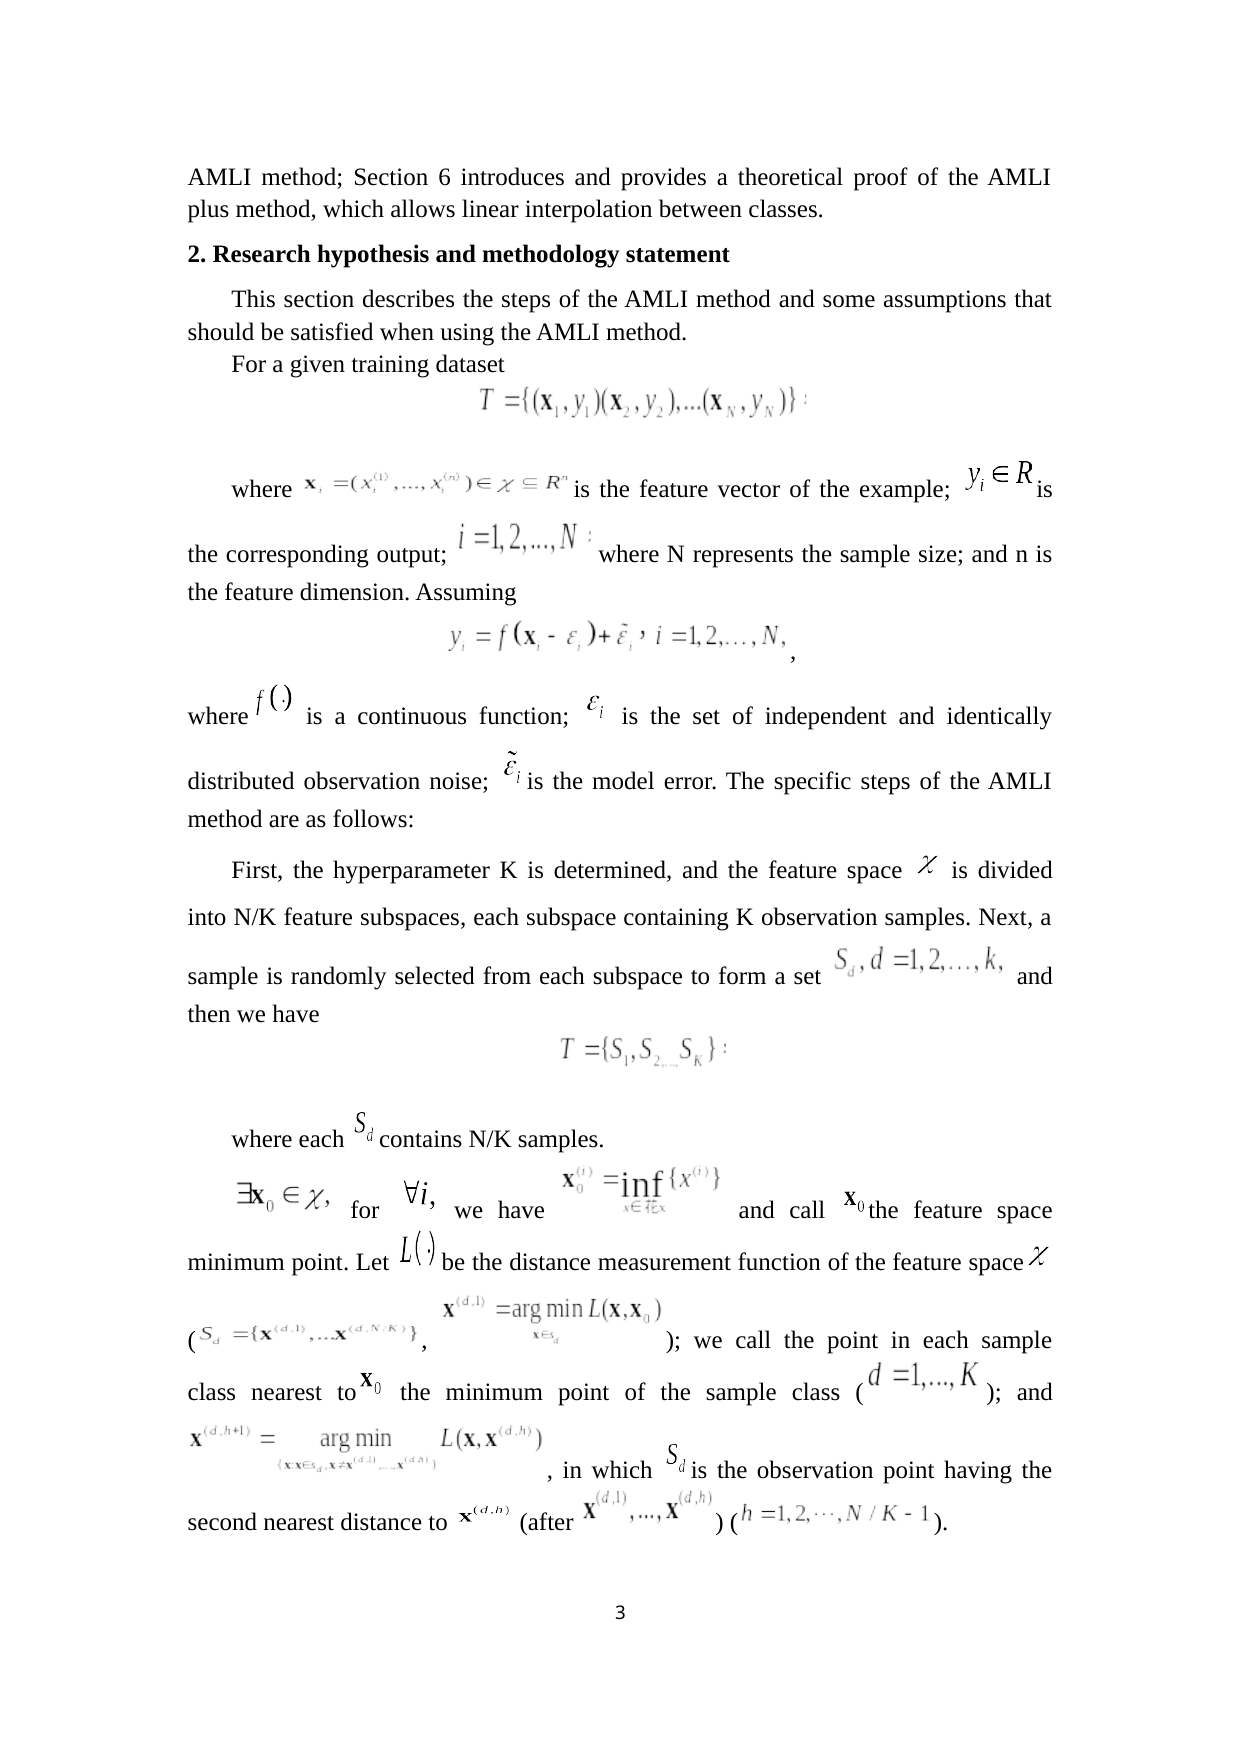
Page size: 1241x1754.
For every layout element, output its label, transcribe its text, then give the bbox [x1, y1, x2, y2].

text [187, 160, 1053, 225]
text For a given training dataset [187, 347, 1053, 380]
text for we have and call the feature space minimum point. Let be the distance measurement function of the feature space (, ); we call the point in each sample class nearest to the minimum point of the sample class (); and , in which is the observation point having the second nearest distance to (after ) (). [187, 1160, 1053, 1550]
text where each contains N/K samples. [187, 1095, 1053, 1160]
text where is a continuous function; is the set of independent and identically distributed observation noise; is the model error. The specific steps of the AMLI method are as follows: [187, 672, 1053, 835]
text , [187, 607, 1053, 672]
subtitle 2. Research hypothesis and methodology statement [187, 237, 1053, 270]
text First, the hyperparameter K is determined, and the feature space is divided into N/K feature subspaces, each subspace containing K observation samples. Next, a sample is randomly selected from each subspace to form a set and then we have [187, 835, 1053, 1030]
text where is the feature vector of the example; is the corresponding output; where N represents the sample size; and n is the feature dimension. Assuming [187, 445, 1053, 607]
text This section describes the steps of the AMLI method and some assumptions that should be satisfied when using the AMLI method. [187, 282, 1053, 347]
